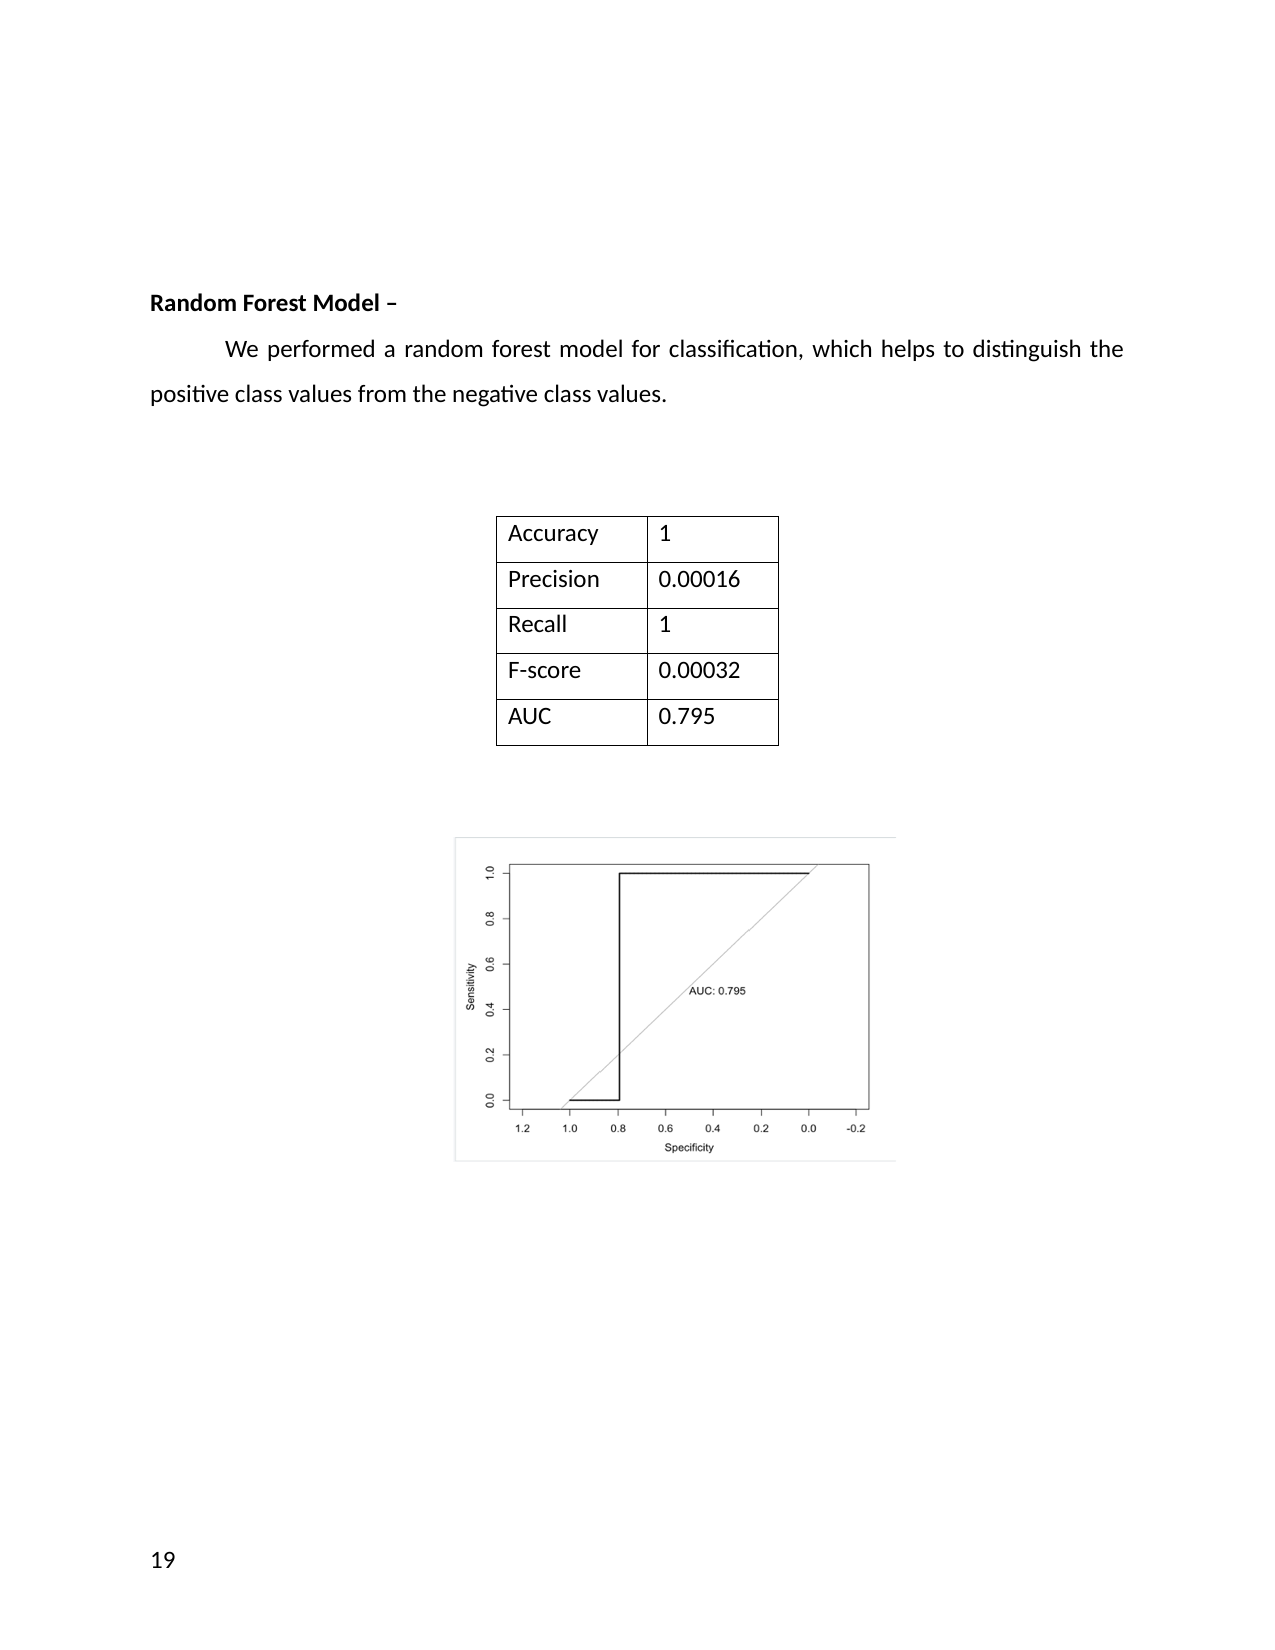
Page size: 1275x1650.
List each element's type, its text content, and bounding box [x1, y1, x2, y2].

table_header Accuracy [497, 517, 647, 562]
table_cell F-score [497, 654, 647, 699]
title We performed a random forest model for classification, which helps to distinguish the positive class values from the negative class values. [150, 333, 1125, 409]
table_cell AUC [497, 700, 647, 745]
table_cell 0.795 [648, 700, 778, 745]
picture [452, 837, 898, 1162]
table_header 1 [648, 517, 778, 562]
table_cell 0.00016 [648, 563, 778, 607]
title Random Forest Model – [150, 287, 1125, 318]
table_cell Recall [497, 609, 647, 653]
table_cell 1 [648, 609, 778, 653]
table_cell 0.00032 [648, 654, 778, 699]
table_cell Precision [497, 563, 647, 607]
